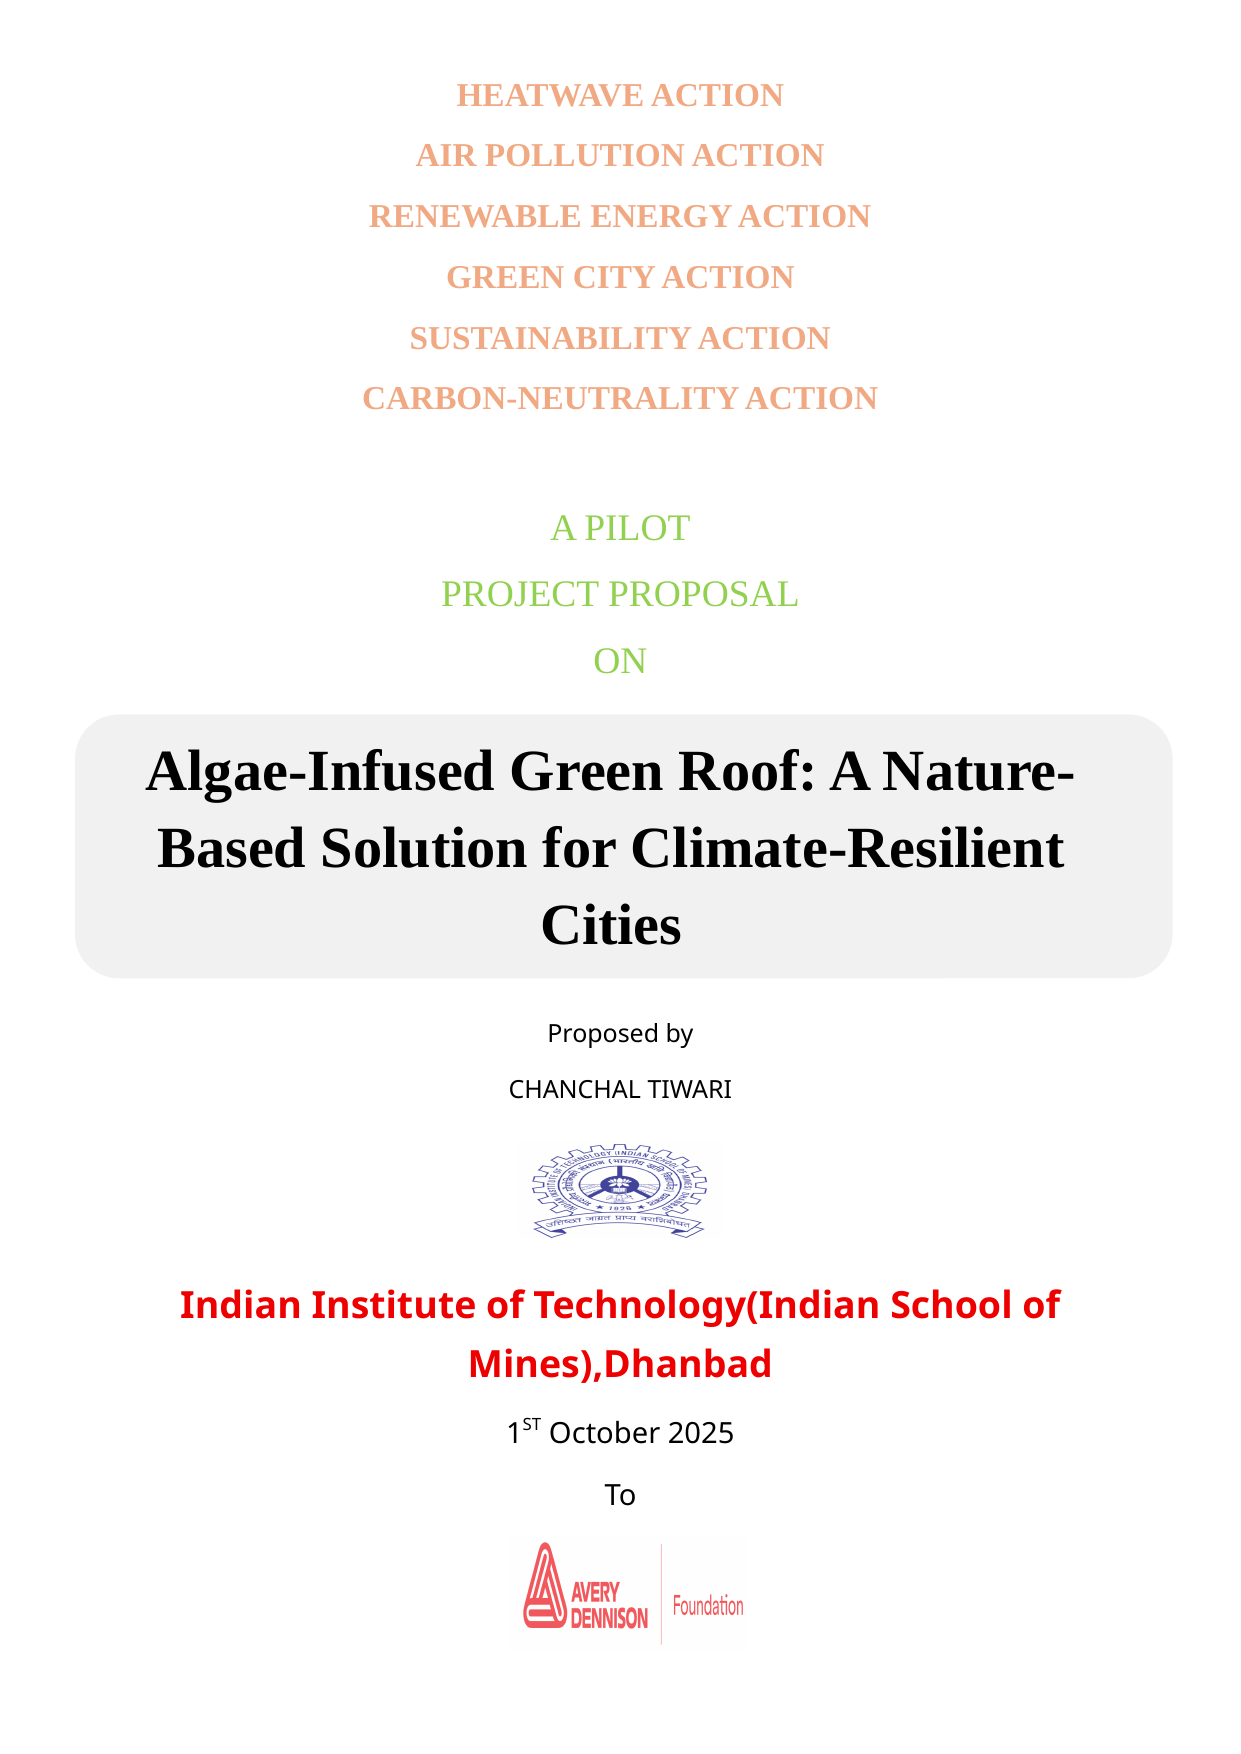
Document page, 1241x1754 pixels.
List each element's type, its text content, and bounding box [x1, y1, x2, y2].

text RENEWABLE ENERGY ACTION [75, 196, 1165, 235]
text CHANCHAL TIWARI [75, 1072, 1165, 1106]
list This creates an additional revenue stream, making the project financially sustainable while contributing to India’s Net Zero 2070 goals. [510, 1537, 748, 1652]
text GREEN CITY ACTION [75, 257, 1165, 296]
text A PILOT [75, 506, 1165, 549]
text To [75, 1475, 1165, 1514]
text Proposed by [75, 1016, 1165, 1050]
text CARBON-NEUTRALITY ACTION [75, 379, 1165, 417]
text SUSTAINABILITY ACTION [75, 318, 1165, 356]
text PROJECT PROPOSAL [75, 572, 1165, 615]
text ON [75, 638, 1165, 681]
text AIR POLLUTION ACTION [75, 136, 1165, 174]
text 1ST October 2025 [75, 1412, 1165, 1452]
text Indian Institute of Technology(Indian School of Mines),Dhanbad [75, 1278, 1165, 1388]
text HEATWAVE ACTION [75, 75, 1165, 113]
